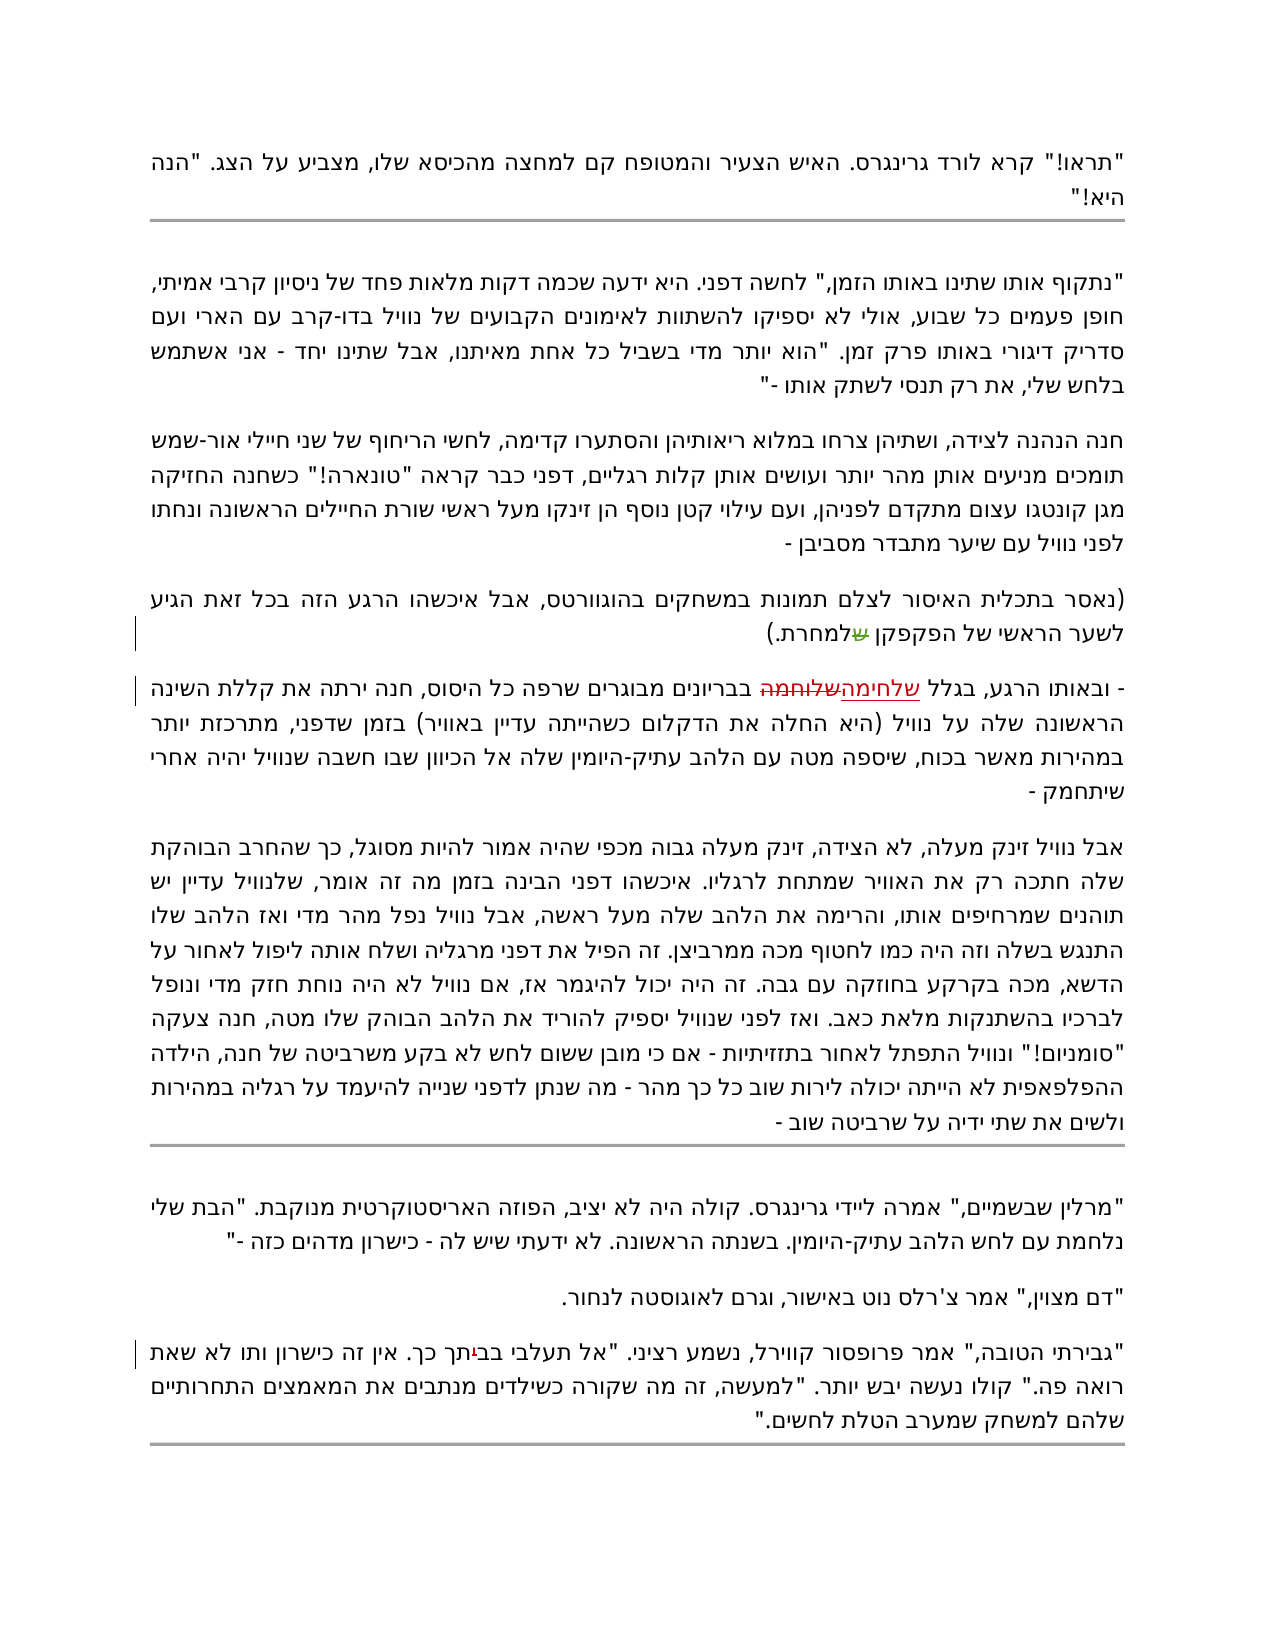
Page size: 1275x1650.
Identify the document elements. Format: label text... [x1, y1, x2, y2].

text - ובאותו הרגע, בגלל בבריונים מבוגרים שרפה כל היסוס, חנה ירתה את קללת השינה הראשונה שלה על נוויל (היא החלה את הדקלום כשהייתה עדיין באוויר) בזמן שדפני, מתרכזת יותר במהירות מאשר בכוח, שיספה מטה עם הלהב עתיק-היומין שלה אל הכיוון שבו חשבה שנוויל יהיה אחרי שיתחמק - [150, 676, 1125, 809]
text חנה הנהנה לצידה, ושתיהן צרחו במלוא ריאותיהן והסתערו קדימה, לחשי הריחוף של שני חיילי אור-שמש תומכים מניעים אותן מהר יותר ועושים אותן קלות רגליים, דפני כבר קראה "טונארה!" כשחנה החזיקה מגן קונטגו עצום מתקדם לפניהן, ועם עילוי קטן נוסף הן זינקו מעל ראשי שורת החיילים הראשונה ונחתו לפני נוויל עם שיער מתבדר מסביבן - [150, 428, 1125, 561]
text "נתקוף אותו שתינו באותו הזמן," לחשה דפני. היא ידעה שכמה דקות מלאות פחד של ניסיון קרבי אמיתי, חופן פעמים כל שבוע, אולי לא יספיקו להשתוות לאימונים הקבועים של נוויל בדו-קרב עם הארי ועם סדריק דיגורי באותו פרק זמן. "הוא יותר מדי בשביל כל אחת מאיתנו, אבל שתינו יחד - אני אשתמש בלחש שלי, את רק תנסי לשתק אותו -" [150, 270, 1125, 403]
text (נאסר בתכלית האיסור לצלם תמונות במשחקים בהוגוורטס, אבל איכשהו הרגע הזה בכל זאת הגיע לשער הראשי של הפקפקן למחרת.) [150, 586, 1125, 651]
text "דם מצוין," אמר צ'רלס נוט באישור, וגרם לאוגוסטה לנחור. [150, 1284, 1125, 1314]
text "מרלין שבשמיים," אמרה ליידי גרינגרס. קולה היה לא יציב, הפוזה האריסטוקרטית מנוקבת. "הבת שלי נלחמת עם לחש הלהב עתיק-היומין. בשנתה הראשונה. לא ידעתי שיש לה - כישרון מדהים כזה -" [150, 1195, 1125, 1259]
text אבל נוויל זינק מעלה, לא הצידה, זינק מעלה גבוה מכפי שהיה אמור להיות מסוגל, כך שהחרב הבוהקת שלה חתכה רק את האוויר שמתחת לרגליו. איכשהו דפני הבינה בזמן מה זה אומר, שלנוויל עדיין יש תוהנים שמרחיפים אותו, והרימה את הלהב שלה מעל ראשה, אבל נוויל נפל מהר מדי ואז הלהב שלו התנגש בשלה וזה היה כמו לחטוף מכה ממרביצן. זה הפיל את דפני מרגליה ושלח אותה ליפול לאחור על הדשא, מכה בקרקע בחוזקה עם גבה. זה היה יכול להיגמר אז, אם נוויל לא היה נוחת חזק מדי ונופל לברכיו בהשתנקות מלאת כאב. ואז לפני שנוויל יספיק להוריד את הלהב הבוהק שלו מטה, חנה צעקה "סומניום!" ונוויל התפתל לאחור בתזזיתיות - אם כי מובן ששום לחש לא בקע משרביטה של חנה, הילדה ההפלפאפית לא הייתה יכולה לירות שוב כל כך מהר - מה שנתן לדפני שנייה להיעמד על רגליה במהירות ולשים את שתי ידיה על שרביטה שוב - [150, 834, 1125, 1139]
text "תראו!" קרא לורד גרינגרס. האיש הצעיר והמטופח קם למחצה מהכיסא שלו, מצביע על הצג. "הנה היא!" [150, 150, 1125, 214]
